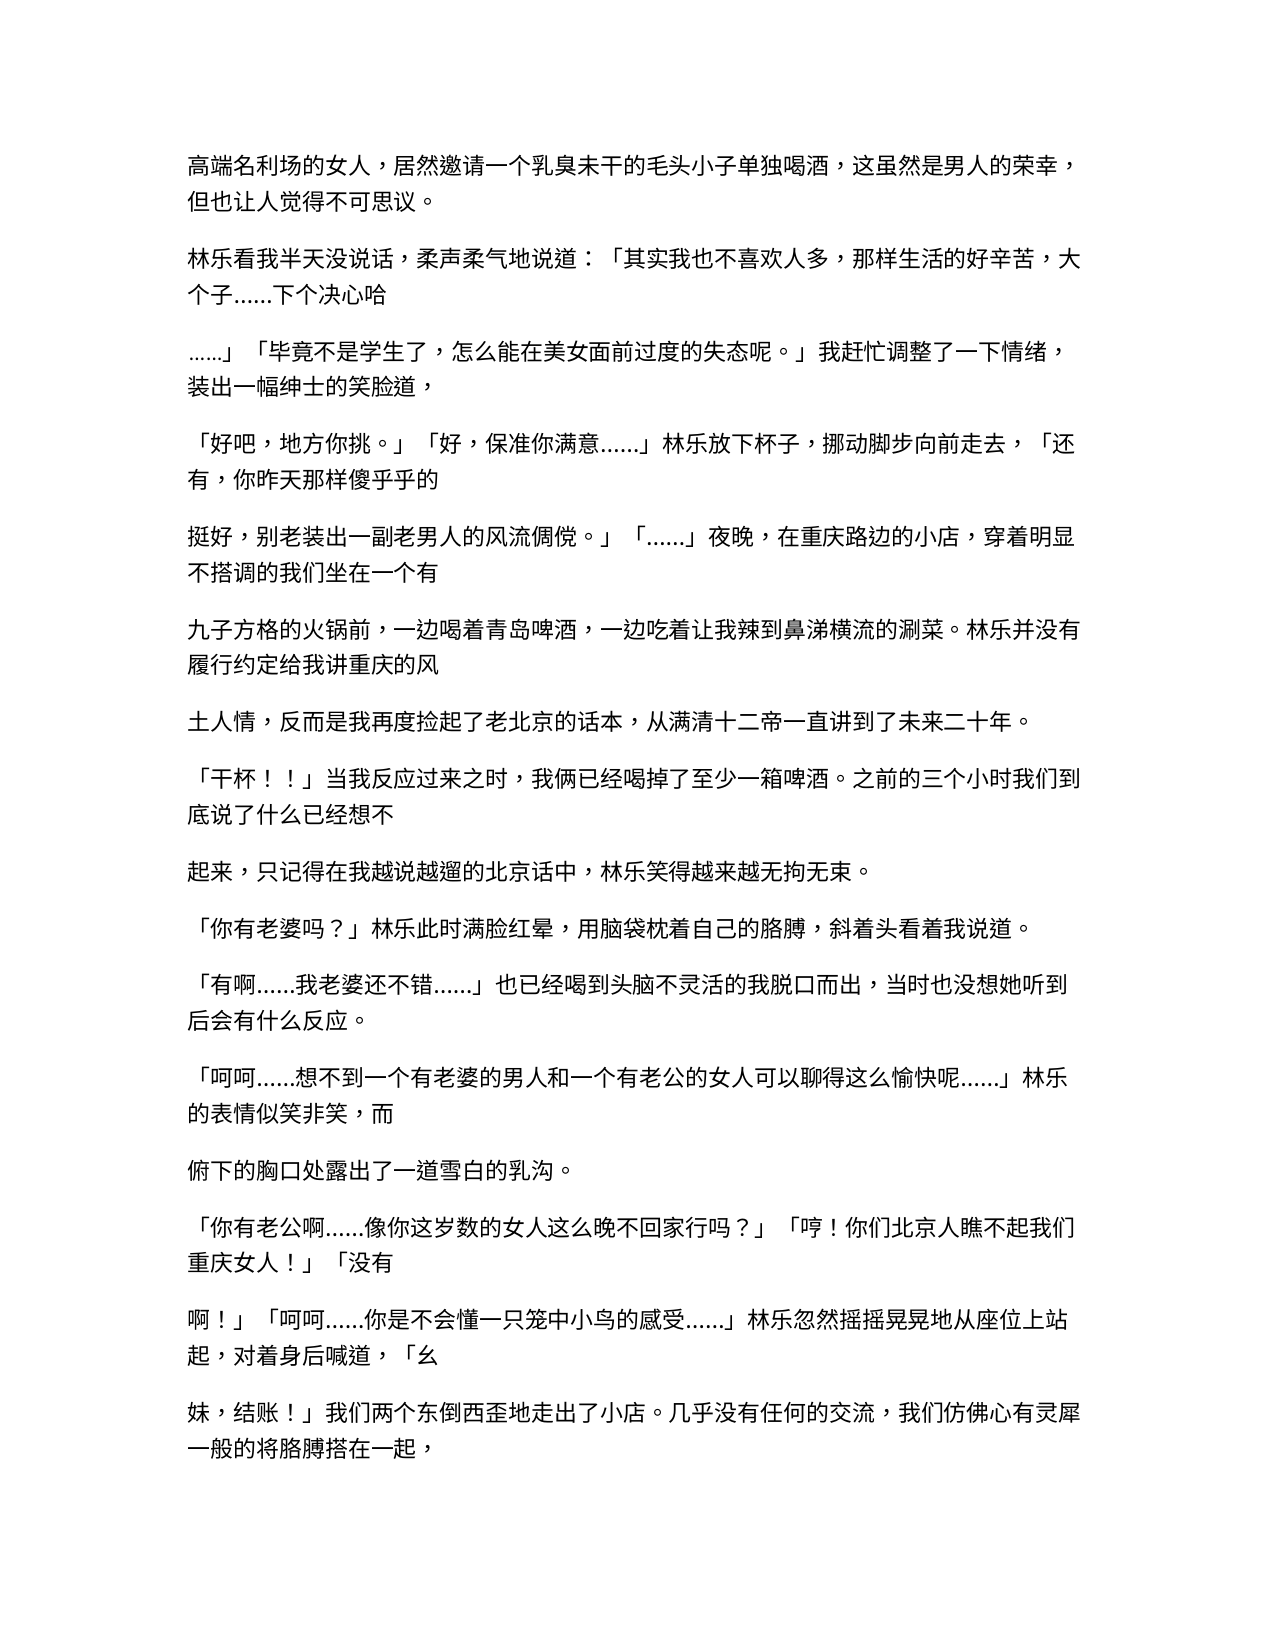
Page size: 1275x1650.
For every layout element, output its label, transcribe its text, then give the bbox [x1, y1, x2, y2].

text 「你有老婆吗？」林乐此时满脸红晕，用脑袋枕着自己的胳膊，斜着头看着我说道。 [187, 912, 1087, 944]
text 九子方格的火锅前，一边喝着青岛啤酒，一边吃着让我辣到鼻涕横流的涮菜。林乐并没有履行约定给我讲重庆的风 [187, 613, 1087, 681]
text 挺好，别老装出一副老男人的风流倜傥。」「……」夜晚，在重庆路边的小店，穿着明显不搭调的我们坐在一个有 [187, 521, 1087, 588]
text 土人情，反而是我再度捡起了老北京的话本，从满清十二帝一直讲到了未来二十年。 [187, 706, 1087, 737]
text 「你有老公啊……像你这岁数的女人这么晚不回家行吗？」「哼！你们北京人瞧不起我们重庆女人！」「没有 [187, 1211, 1087, 1279]
text ……」「毕竟不是学生了，怎么能在美女面前过度的失态呢。」我赶忙调整了一下情绪，装出一幅绅士的笑脸道， [187, 335, 1087, 403]
text 起来，只记得在我越说越遛的北京话中，林乐笑得越来越无拘无束。 [187, 856, 1087, 887]
text 啊！」「呵呵……你是不会懂一只笼中小鸟的感受……」林乐忽然摇摇晃晃地从座位上站起，对着身后喊道，「幺 [187, 1304, 1087, 1371]
text 「有啊……我老婆还不错……」也已经喝到头脑不灵活的我脱口而出，当时也没想她听到后会有什么反应。 [187, 969, 1087, 1036]
text 高端名利场的女人，居然邀请一个乳臭未干的毛头小子单独喝酒，这虽然是男人的荣幸，但也让人觉得不可思议。 [187, 150, 1087, 217]
text 林乐看我半天没说话，柔声柔气地说道：「其实我也不喜欢人多，那样生活的好辛苦，大个子……下个决心哈 [187, 243, 1087, 310]
text 「呵呵……想不到一个有老婆的男人和一个有老公的女人可以聊得这么愉快呢……」林乐的表情似笑非笑，而 [187, 1062, 1087, 1129]
text 「好吧，地方你挑。」「好，保准你满意……」林乐放下杯子，挪动脚步向前走去，「还有，你昨天那样傻乎乎的 [187, 428, 1087, 495]
text 妹，结账！」我们两个东倒西歪地走出了小店。几乎没有任何的交流，我们仿佛心有灵犀一般的将胳膊搭在一起， [187, 1397, 1087, 1464]
text 俯下的胸口处露出了一道雪白的乳沟。 [187, 1155, 1087, 1186]
text 「干杯！！」当我反应过来之时，我俩已经喝掉了至少一箱啤酒。之前的三个小时我们到底说了什么已经想不 [187, 763, 1087, 830]
